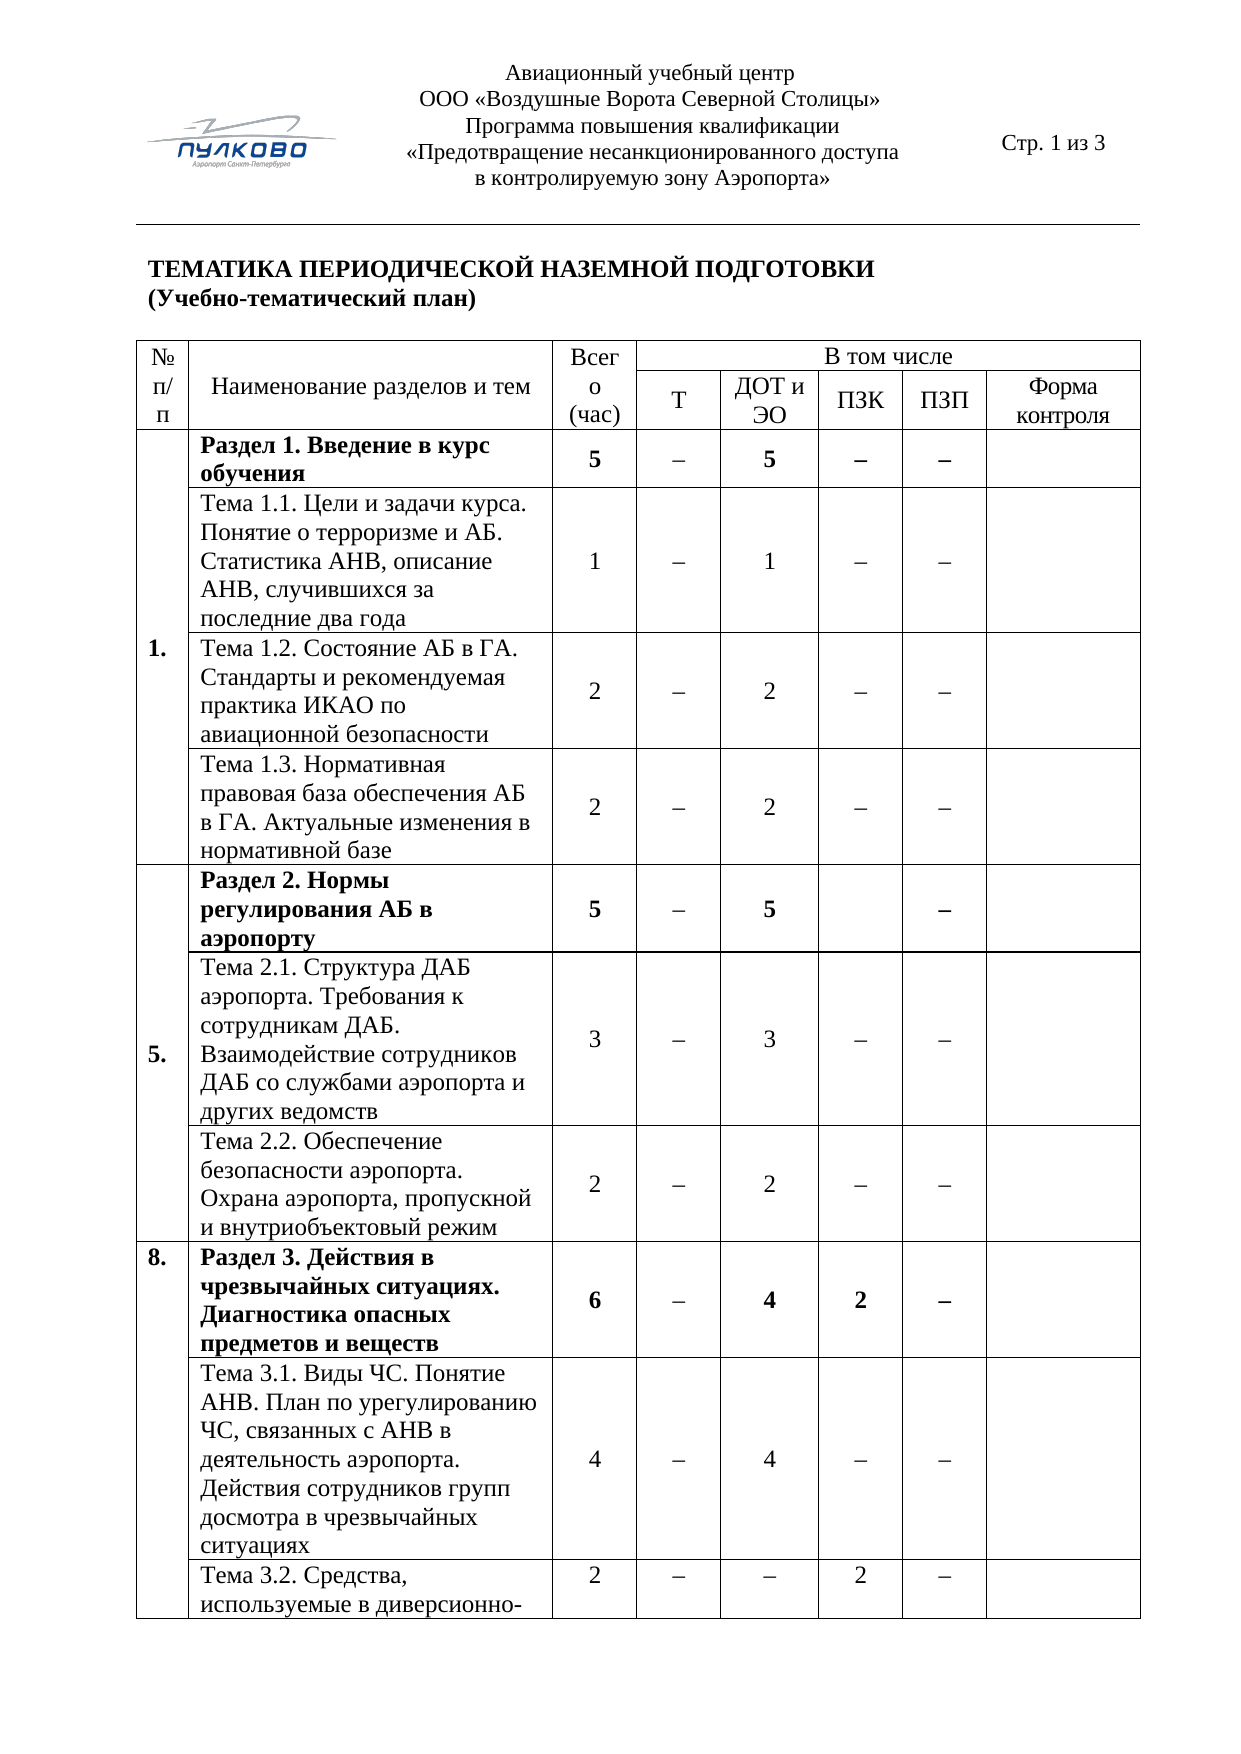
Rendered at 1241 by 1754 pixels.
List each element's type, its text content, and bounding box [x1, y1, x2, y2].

table_cell – [637, 1358, 720, 1559]
table_cell 5 [721, 430, 818, 487]
table_cell [987, 1126, 1140, 1241]
table_cell Тема 2.1. Структура ДАБ аэропорта. Требования к сотрудникам ДАБ. Взаимодействие сотрудников ДАБ со службами аэропорта и других ведомств [189, 953, 552, 1125]
table_cell [987, 1560, 1140, 1618]
table_cell – [903, 488, 986, 632]
table_cell 6 [553, 1242, 636, 1357]
table_cell Тема 1.1. Цели и задачи курса. Понятие о терроризме и АБ. Статистика АНВ, описание АНВ, случившихся за последние два года [189, 488, 552, 632]
table_cell – [903, 430, 986, 487]
table_cell 1 [721, 488, 818, 632]
table_cell 2 [553, 749, 636, 864]
table_cell 1 [553, 488, 636, 632]
table_cell [987, 633, 1140, 748]
table_cell – [637, 953, 720, 1125]
table_cell – [903, 1358, 986, 1559]
table_cell ПЗК [819, 371, 902, 429]
table_header № п/п [137, 341, 188, 429]
table_cell 3 [553, 953, 636, 1125]
table_cell [987, 1242, 1140, 1357]
table_cell – [637, 749, 720, 864]
table_cell – [637, 1560, 720, 1618]
table_cell – [637, 1242, 720, 1357]
table_cell 2 [819, 1560, 902, 1618]
table_cell 2 [721, 633, 818, 748]
table_cell ДОТ и ЭО [721, 371, 818, 429]
table_cell – [819, 1358, 902, 1559]
table_cell 2 [721, 1126, 818, 1241]
table_cell Форма контроля [987, 371, 1140, 429]
table_cell – [819, 749, 902, 864]
table_cell ПЗП [903, 371, 986, 429]
table_cell [987, 865, 1140, 951]
table_cell [987, 488, 1140, 632]
table_cell – [903, 1560, 986, 1618]
table_cell Раздел 3. Действия в чрезвычайных ситуациях. Диагностика опасных предметов и веществ [189, 1242, 552, 1357]
table_cell Тема 3.1. Виды ЧС. Понятие АНВ. План по урегулированию ЧС, связанных с АНВ в деятельность аэропорта. Действия сотрудников групп досмотра в чрезвычайных ситуациях [189, 1358, 552, 1559]
table_cell 5 [553, 865, 636, 951]
table_cell [987, 1358, 1140, 1559]
table_cell – [903, 633, 986, 748]
table_cell – [819, 430, 902, 487]
text (Учебно-тематический план) [148, 283, 1152, 312]
table_cell Раздел 1. Введение в курс обучения [189, 430, 552, 487]
table_cell – [903, 1242, 986, 1357]
table_header Всего (час) [553, 341, 636, 429]
table_cell 2 [553, 1560, 636, 1618]
table_cell – [637, 488, 720, 632]
table_cell 5 [553, 430, 636, 487]
table_cell 4 [553, 1358, 636, 1559]
table_cell [137, 865, 188, 1241]
table_cell – [903, 953, 986, 1125]
table_cell [137, 430, 188, 864]
table_cell – [637, 865, 720, 951]
table_cell [137, 1242, 188, 1618]
table_cell [987, 953, 1140, 1125]
table_header Наименование разделов и тем [189, 341, 552, 429]
table_cell – [903, 865, 986, 951]
table_cell – [903, 749, 986, 864]
table_cell – [637, 633, 720, 748]
table_header В том числе [637, 341, 1140, 370]
table_cell [819, 865, 902, 951]
table_cell 2 [553, 1126, 636, 1241]
table_cell Тема 1.2. Состояние АБ в ГА. Стандарты и рекомендуемая практика ИКАО по авиационной безопасности [189, 633, 552, 748]
table_cell – [819, 488, 902, 632]
table_cell 2 [819, 1242, 902, 1357]
table_cell 2 [721, 749, 818, 864]
table_cell – [819, 953, 902, 1125]
table_cell – [637, 430, 720, 487]
table_cell 4 [721, 1242, 818, 1357]
table_cell – [903, 1126, 986, 1241]
table_cell [987, 430, 1140, 487]
table_cell – [819, 1126, 902, 1241]
table_cell Т [637, 371, 720, 429]
table_cell 5 [721, 865, 818, 951]
table_cell [987, 749, 1140, 864]
subtitle ТЕМАТИКА ПЕРИОДИЧЕСКОЙ НАЗЕМНОЙ ПОДГОТОВКИ [148, 254, 1152, 283]
table_cell 3 [721, 953, 818, 1125]
table_cell – [819, 633, 902, 748]
picture [147, 115, 337, 168]
table_cell Тема 1.3. Нормативная правовая база обеспечения АБ в ГА. Актуальные изменения в нормативной базе [189, 749, 552, 864]
table_cell Тема 2.2. Обеспечение безопасности аэропорта. Охрана аэропорта, пропускной и внутриобъектовый режим [189, 1126, 552, 1241]
table_cell Раздел 2. Нормы регулирования АБ в аэропорту [189, 865, 552, 951]
table_cell 4 [721, 1358, 818, 1559]
table_cell 2 [553, 633, 636, 748]
table_cell – [637, 1126, 720, 1241]
table_cell – [721, 1560, 818, 1618]
